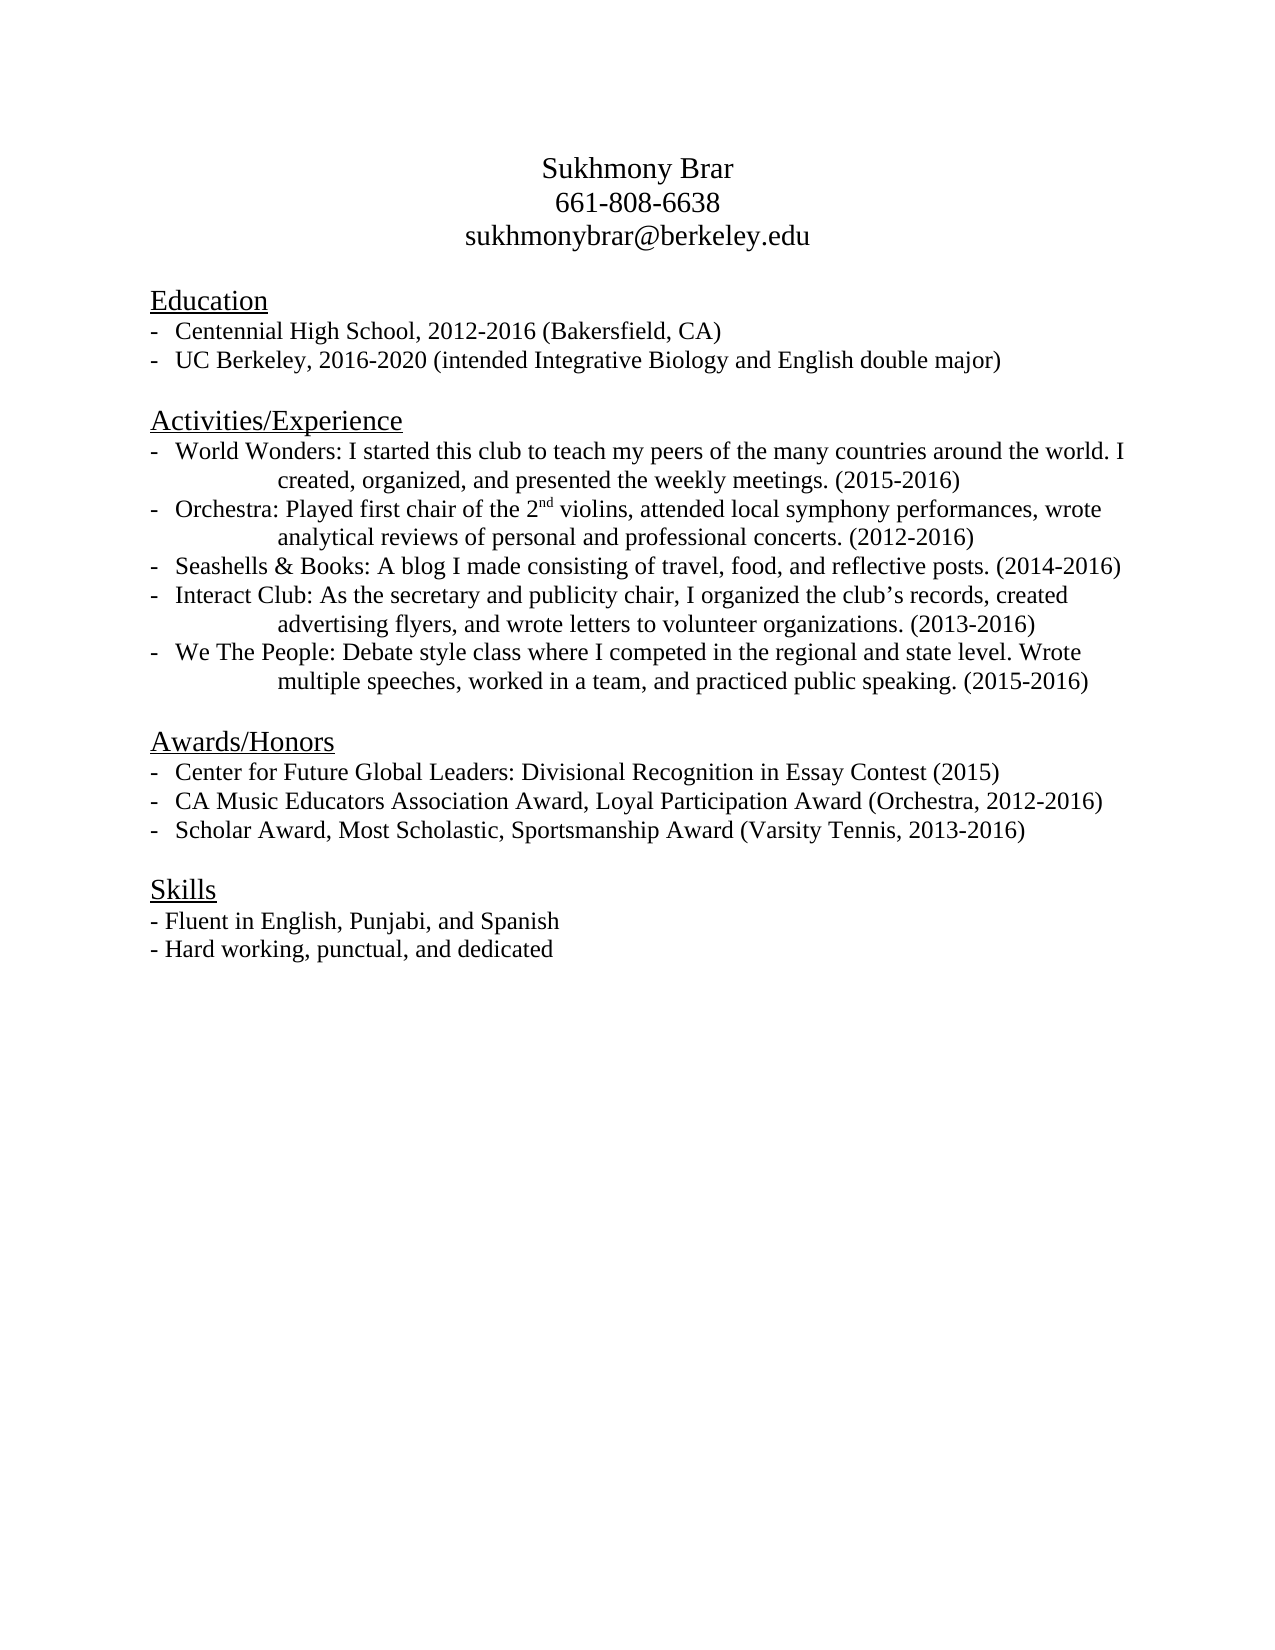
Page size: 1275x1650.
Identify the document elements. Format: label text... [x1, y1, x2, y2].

list CA Music Educators Association Award, Loyal Participation Award (Orchestra, 2012-2016) [150, 786, 1125, 815]
list Scholar Award, Most Scholastic, Sportsmanship Award (Varsity Tennis, 2013-2016) [150, 815, 1125, 843]
text Education [150, 283, 1125, 316]
text - Hard working, punctual, and dedicated [150, 934, 1125, 963]
list UC Berkeley, 2016-2020 (intended Integrative Biology and English double major) [150, 345, 1125, 374]
list Interact Club: As the secretary and publicity chair, I organized the club’s records, created advertising flyers, and wrote letters to volunteer organizations. (2013-2016) [150, 580, 1125, 637]
text 661-808-6638 [150, 185, 1125, 218]
list Centennial High School, 2012-2016 (Bakersfield, CA) [150, 316, 1125, 345]
text Sukhmony Brar [150, 150, 1125, 185]
text Skills [150, 872, 1125, 906]
list Center for Future Global Leaders: Divisional Recognition in Essay Contest (2015) [150, 757, 1125, 786]
list Seashells & Books: A blog I made consisting of travel, food, and reflective posts. (2014-2016) [150, 551, 1125, 580]
list World Wonders: I started this club to teach my peers of the many countries around the world. I created, organized, and presented the weekly meetings. (2015-2016) [150, 436, 1125, 494]
text sukhmonybrar@berkeley.edu [150, 218, 1125, 252]
text Activities/Experience [150, 403, 1125, 436]
list Orchestra: Played first chair of the 2nd violins, attended local symphony performances, wrote analytical reviews of personal and professional concerts. (2012-2016) [150, 494, 1125, 551]
text Awards/Honors [150, 724, 1125, 757]
text - Fluent in English, Punjabi, and Spanish [150, 906, 1125, 934]
list We The People: Debate style class where I competed in the regional and state level. Wrote multiple speeches, worked in a team, and practiced public speaking. (2015-2016) [150, 637, 1125, 695]
